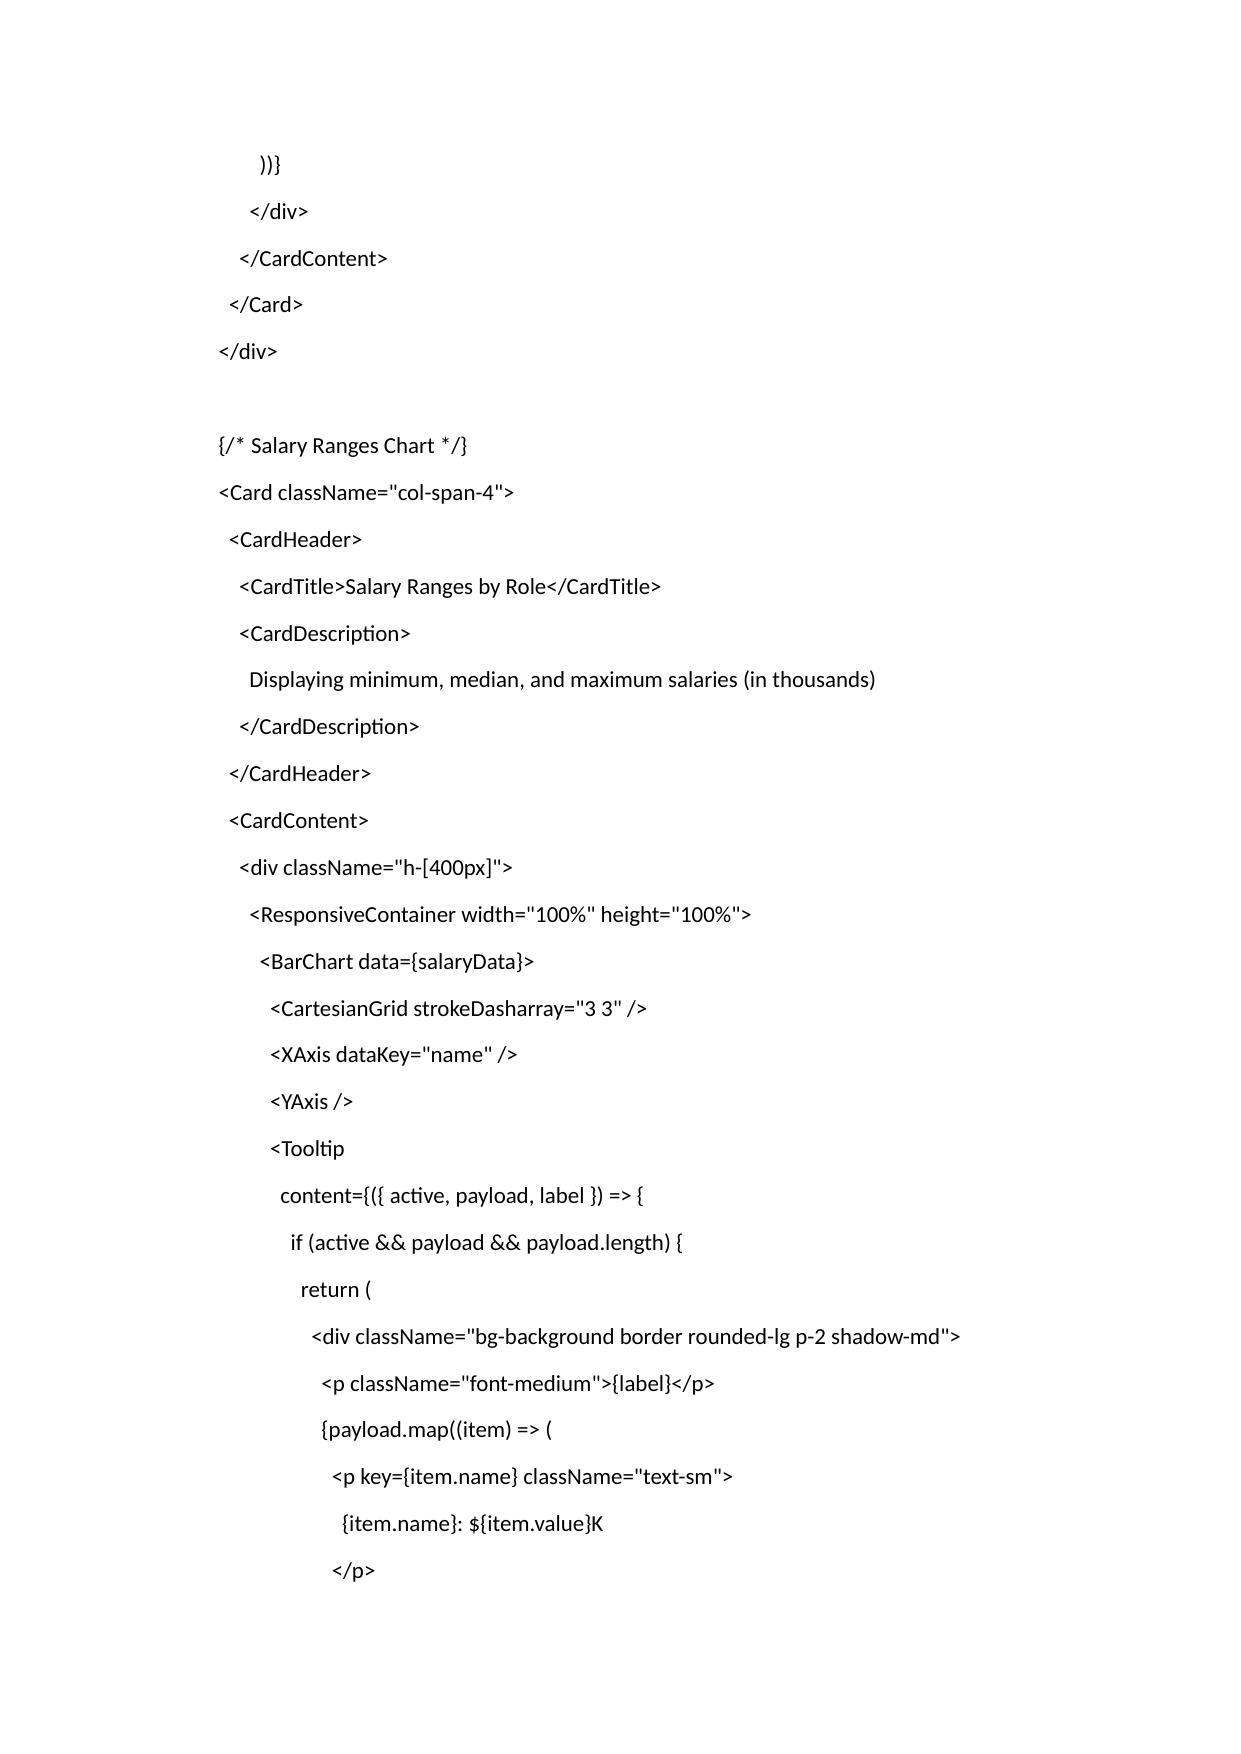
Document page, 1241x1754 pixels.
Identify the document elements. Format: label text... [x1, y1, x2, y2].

text <div className="h-[400px]"> [187, 853, 1090, 881]
text </Card> [187, 291, 1090, 319]
text content={({ active, payload, label }) => { [187, 1181, 1090, 1209]
text if (active && payload && payload.length) { [187, 1228, 1090, 1256]
text <Tooltip [187, 1134, 1090, 1162]
text <CardHeader> [187, 525, 1090, 553]
text </div> [187, 197, 1090, 225]
text <CartesianGrid strokeDasharray="3 3" /> [187, 994, 1090, 1022]
text <XAxis dataKey="name" /> [187, 1041, 1090, 1069]
text <YAxis /> [187, 1087, 1090, 1116]
text </CardDescription> [187, 712, 1090, 741]
text ))} [187, 150, 1090, 178]
text <ResponsiveContainer width="100%" height="100%"> [187, 900, 1090, 928]
text {/* Salary Ranges Chart */} [187, 431, 1090, 459]
text return ( [187, 1275, 1090, 1303]
text <div className="bg-background border rounded-lg p-2 shadow-md"> [187, 1322, 1090, 1350]
text <BarChart data={salaryData}> [187, 947, 1090, 975]
text {payload.map((item) => ( [187, 1416, 1090, 1444]
text </CardHeader> [187, 759, 1090, 787]
text {item.name}: ${item.value}K [187, 1509, 1090, 1537]
text Displaying minimum, median, and maximum salaries (in thousands) [187, 666, 1090, 694]
text </div> [187, 337, 1090, 366]
text <p key={item.name} className="text-sm"> [187, 1462, 1090, 1491]
text <p className="font-medium">{label}</p> [187, 1369, 1090, 1397]
text <CardDescription> [187, 619, 1090, 647]
text <CardTitle>Salary Ranges by Role</CardTitle> [187, 572, 1090, 600]
text </CardContent> [187, 244, 1090, 272]
text <Card className="col-span-4"> [187, 478, 1090, 506]
text </p> [187, 1556, 1090, 1584]
text <CardContent> [187, 806, 1090, 834]
